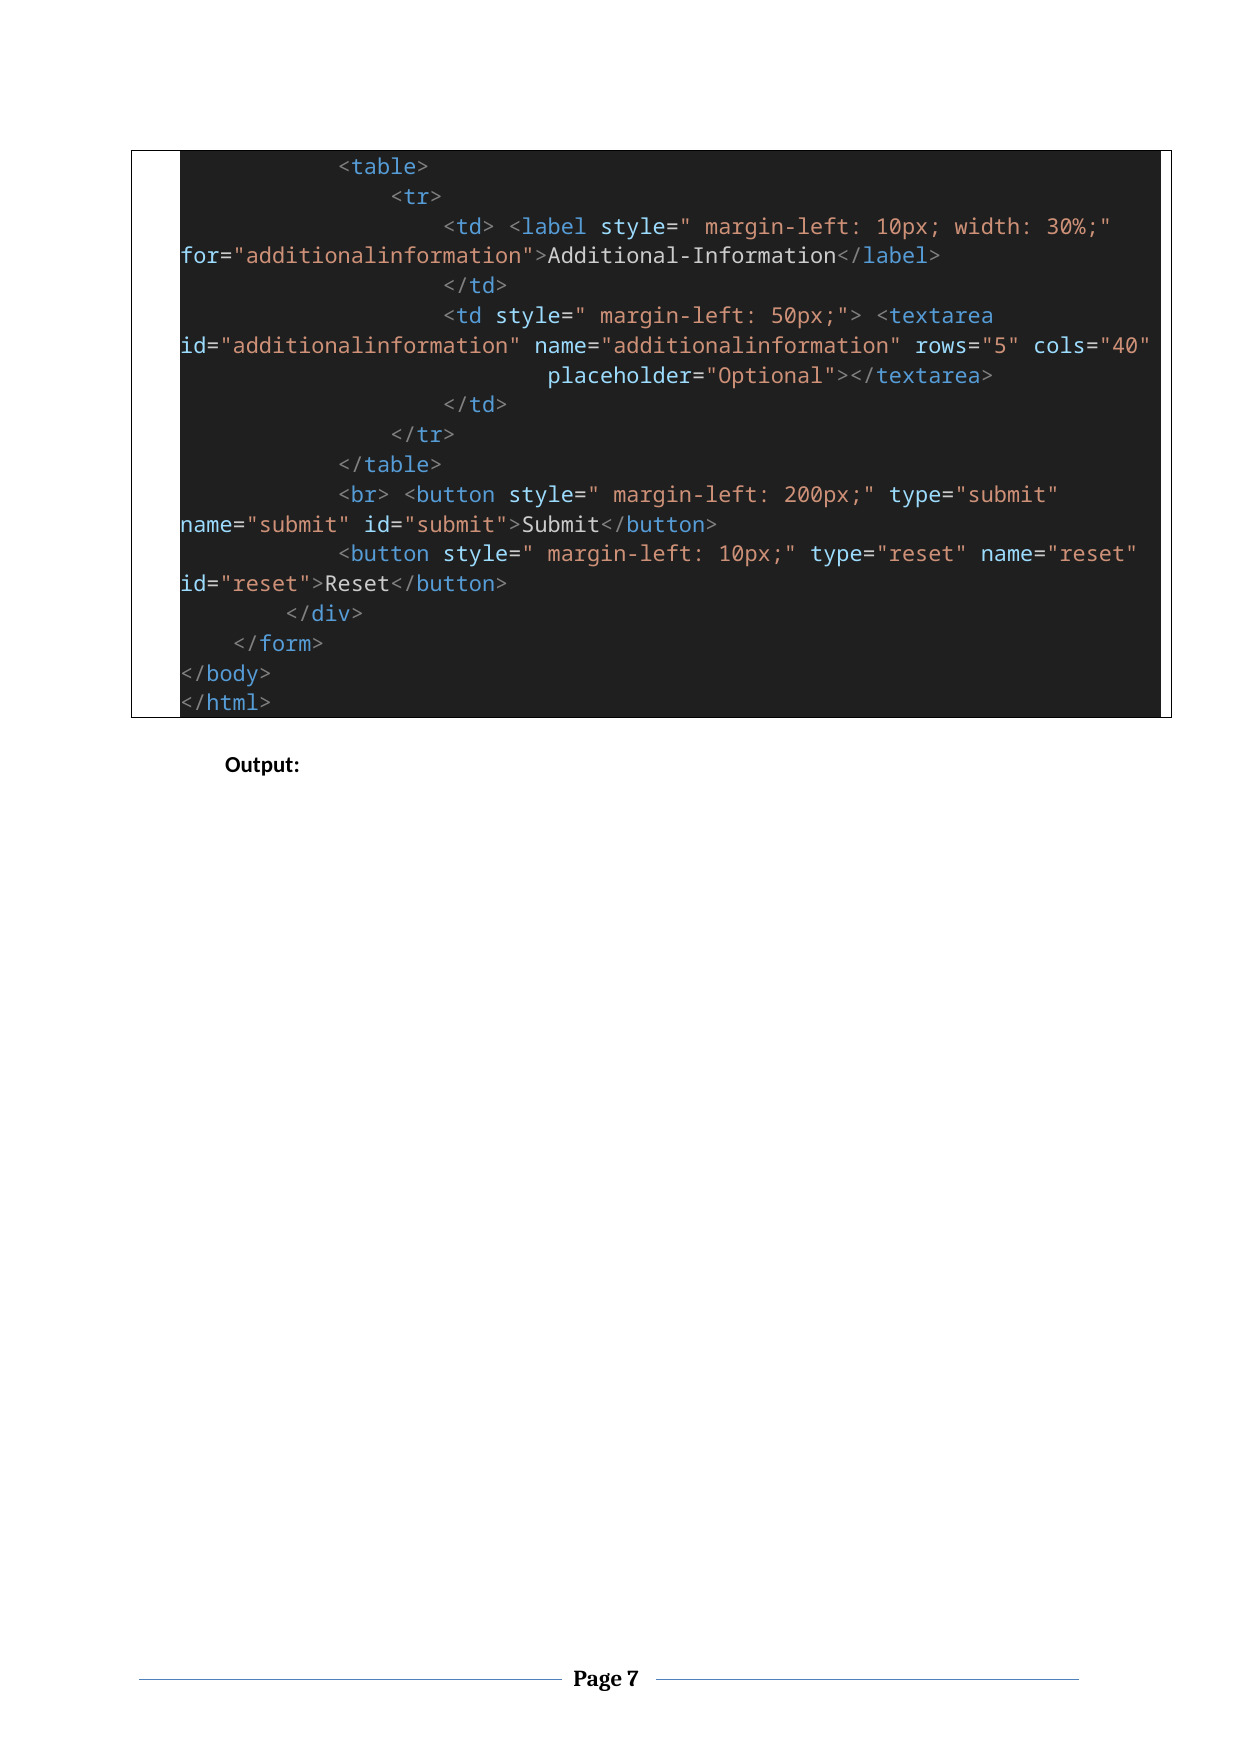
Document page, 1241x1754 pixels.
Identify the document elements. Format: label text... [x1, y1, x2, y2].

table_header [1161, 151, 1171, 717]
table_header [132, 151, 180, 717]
list Output: [225, 750, 1090, 778]
